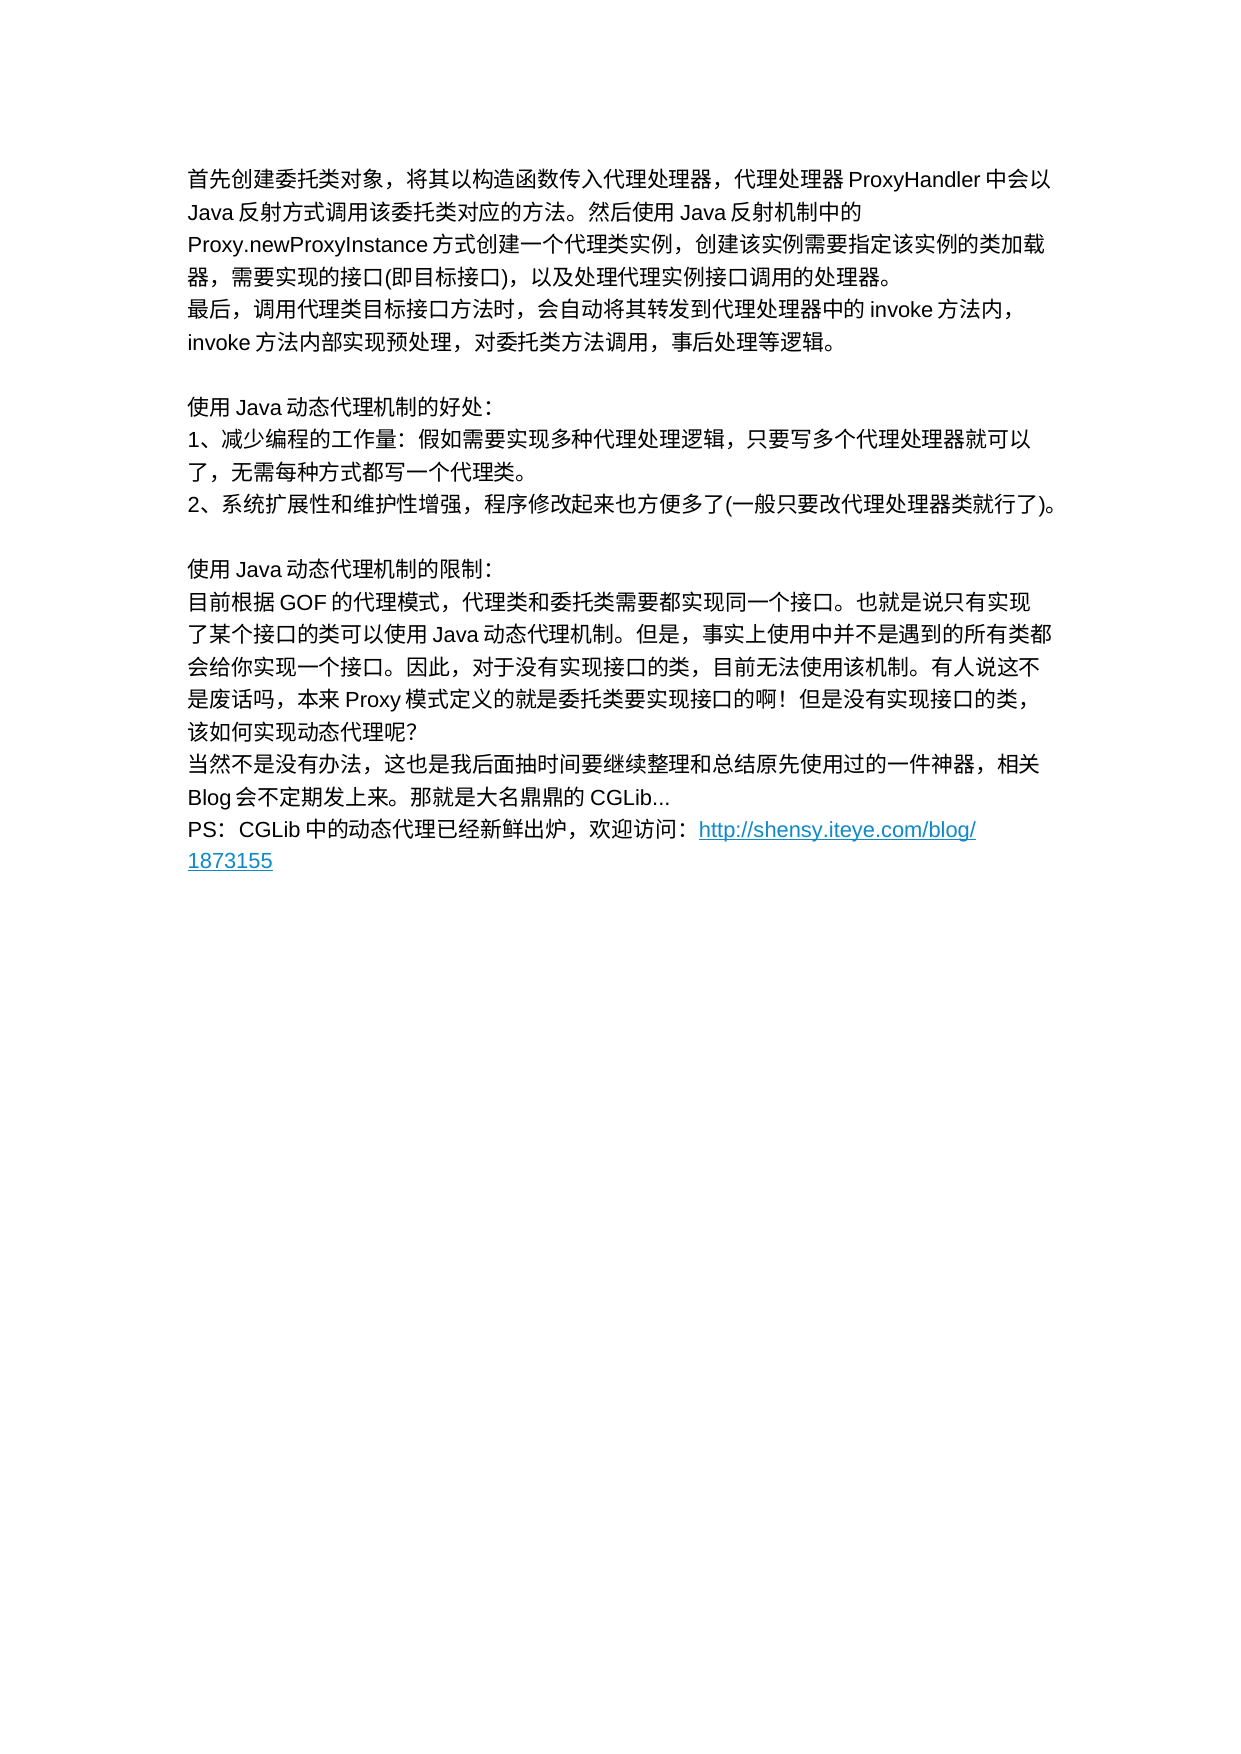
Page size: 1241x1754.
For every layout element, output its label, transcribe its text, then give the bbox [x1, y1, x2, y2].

text 2、系统扩展性和维护性增强，程序修改起来也方便多了(一般只要改代理处理器类就行了)。 [187, 487, 1053, 519]
text 最后，调用代理类目标接口方法时，会自动将其转发到代理处理器中的invoke方法内，invoke方法内部实现预处理，对委托类方法调用，事后处理等逻辑。 [187, 292, 1053, 357]
text 使用Java动态代理机制的限制： [187, 552, 1053, 584]
text 首先创建委托类对象，将其以构造函数传入代理处理器，代理处理器ProxyHandler中会以Java反射方式调用该委托类对应的方法。然后使用Java反射机制中的Proxy.newProxyInstance方式创建一个代理类实例，创建该实例需要指定该实例的类加载器，需要实现的接口(即目标接口)，以及处理代理实例接口调用的处理器。 [187, 162, 1053, 292]
text 当然不是没有办法，这也是我后面抽时间要继续整理和总结原先使用过的一件神器，相关Blog会不定期发上来。那就是大名鼎鼎的CGLib... [187, 747, 1053, 812]
text 目前根据GOF的代理模式，代理类和委托类需要都实现同一个接口。也就是说只有实现了某个接口的类可以使用Java动态代理机制。但是，事实上使用中并不是遇到的所有类都会给你实现一个接口。因此，对于没有实现接口的类，目前无法使用该机制。有人说这不是废话吗，本来Proxy模式定义的就是委托类要实现接口的啊！但是没有实现接口的类，该如何实现动态代理呢？ [187, 584, 1053, 747]
text PS：CGLib中的动态代理已经新鲜出炉，欢迎访问：http://shensy.iteye.com/blog/1873155 [187, 812, 1053, 877]
text 1、减少编程的工作量：假如需要实现多种代理处理逻辑，只要写多个代理处理器就可以了，无需每种方式都写一个代理类。 [187, 422, 1053, 487]
text 使用Java动态代理机制的好处： [187, 389, 1053, 422]
